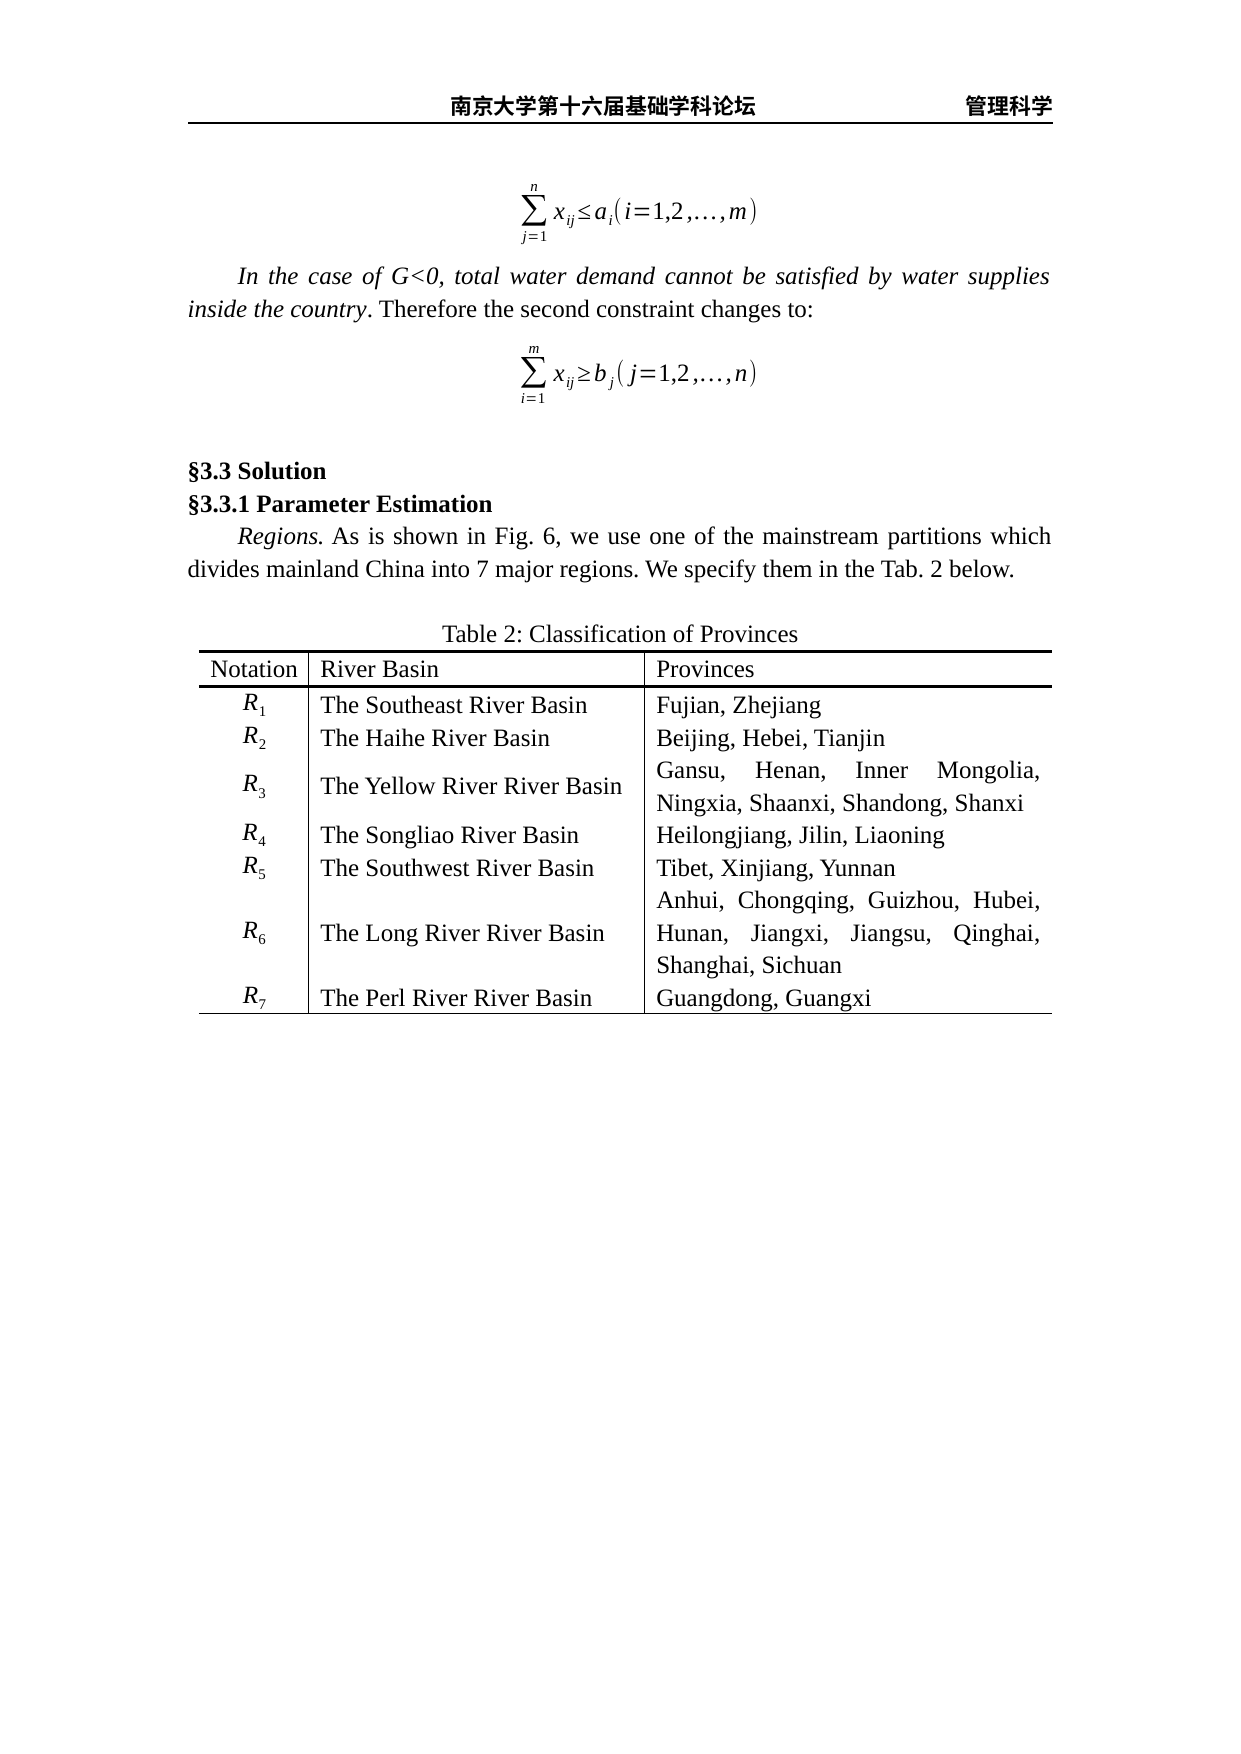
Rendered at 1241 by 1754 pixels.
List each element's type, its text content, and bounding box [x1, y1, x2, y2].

text Regions. As is shown in Fig. 6, we use one of the mainstream partitions which divides mainland China into 7 major regions. We specify them in the Tab. 2 below. [187, 519, 1053, 584]
table_cell Heilongjiang, Jilin, Liaoning [645, 818, 1052, 851]
text §3.3.1 Parameter Estimation [187, 487, 1053, 519]
table_cell Guangdong, Guangxi [645, 981, 1052, 1013]
table_cell The Yellow River River Basin [309, 753, 644, 818]
table_cell [199, 883, 308, 981]
table_cell The Southwest River Basin [309, 851, 644, 883]
table_cell [199, 753, 308, 818]
table_cell [199, 721, 308, 753]
table_header Provinces [645, 653, 1052, 685]
table_header River Basin [309, 653, 644, 685]
text §3.3 Solution [187, 454, 1053, 487]
table_cell Fujian, Zhejiang [645, 688, 1052, 721]
table_cell The Long River River Basin [309, 883, 644, 981]
table_cell Tibet, Xinjiang, Yunnan [645, 851, 1052, 883]
table_cell The Perl River River Basin [309, 981, 644, 1013]
text In the case of G<0, total water demand cannot be satisfied by water supplies inside the country. Therefore the second constraint changes to: [187, 259, 1053, 324]
table_cell Anhui, Chongqing, Guizhou, Hubei, Hunan, Jiangxi, Jiangsu, Qinghai, Shanghai, Sichuan [645, 883, 1052, 981]
text Table 2: Classification of Provinces [187, 617, 1053, 649]
table_cell The Southeast River Basin [309, 688, 644, 721]
table_cell The Songliao River Basin [309, 818, 644, 851]
table_cell [199, 851, 308, 883]
table_cell [199, 818, 308, 851]
table_cell [199, 688, 308, 721]
table_cell The Haihe River Basin [309, 721, 644, 753]
table_cell Beijing, Hebei, Tianjin [645, 721, 1052, 753]
table_header Notation [199, 653, 308, 685]
table_cell [199, 981, 308, 1013]
table_cell Gansu, Henan, Inner Mongolia, Ningxia, Shaanxi, Shandong, Shanxi [645, 753, 1052, 818]
